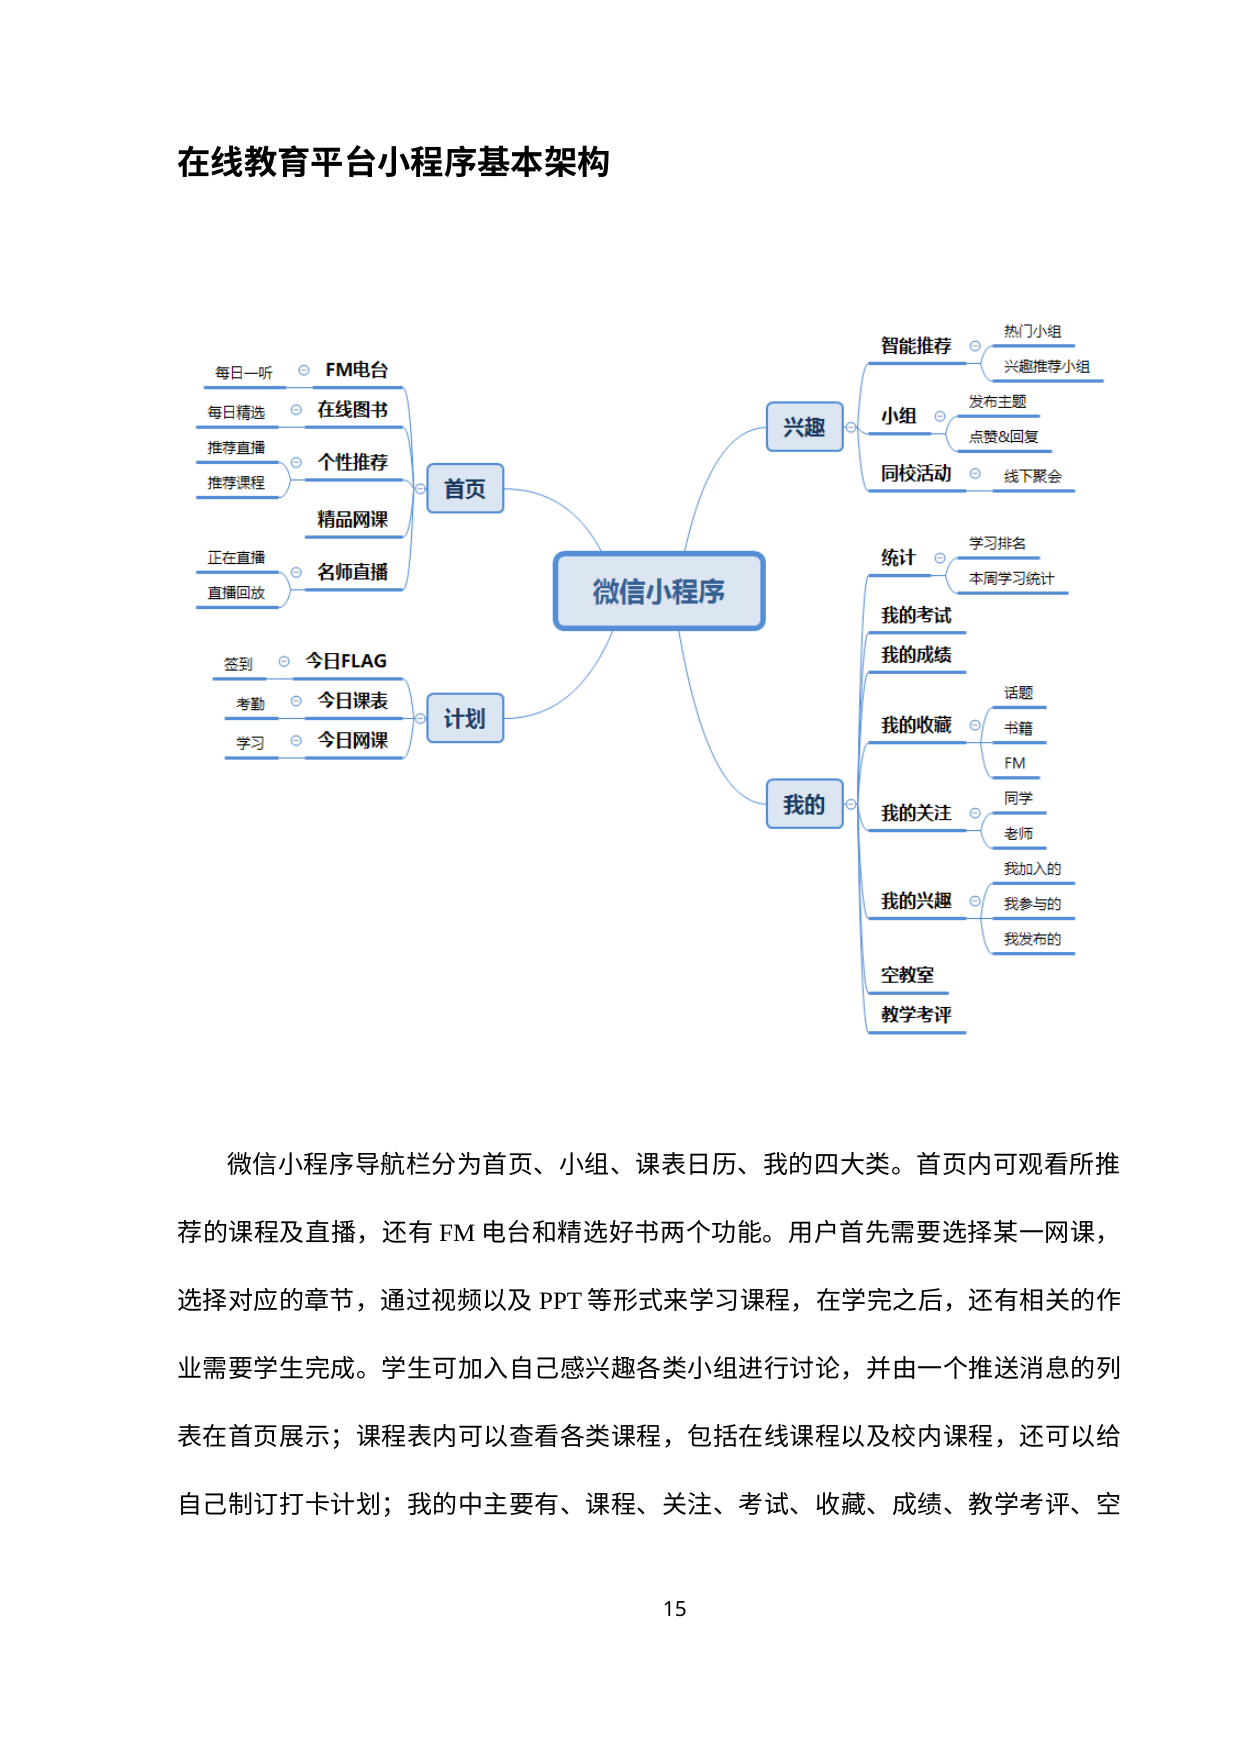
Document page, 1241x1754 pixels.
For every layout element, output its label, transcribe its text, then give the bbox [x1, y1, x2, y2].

picture [177, 297, 1123, 1051]
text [177, 1129, 1122, 1536]
subtitle 在线教育平台小程序基本架构 [177, 126, 1122, 194]
